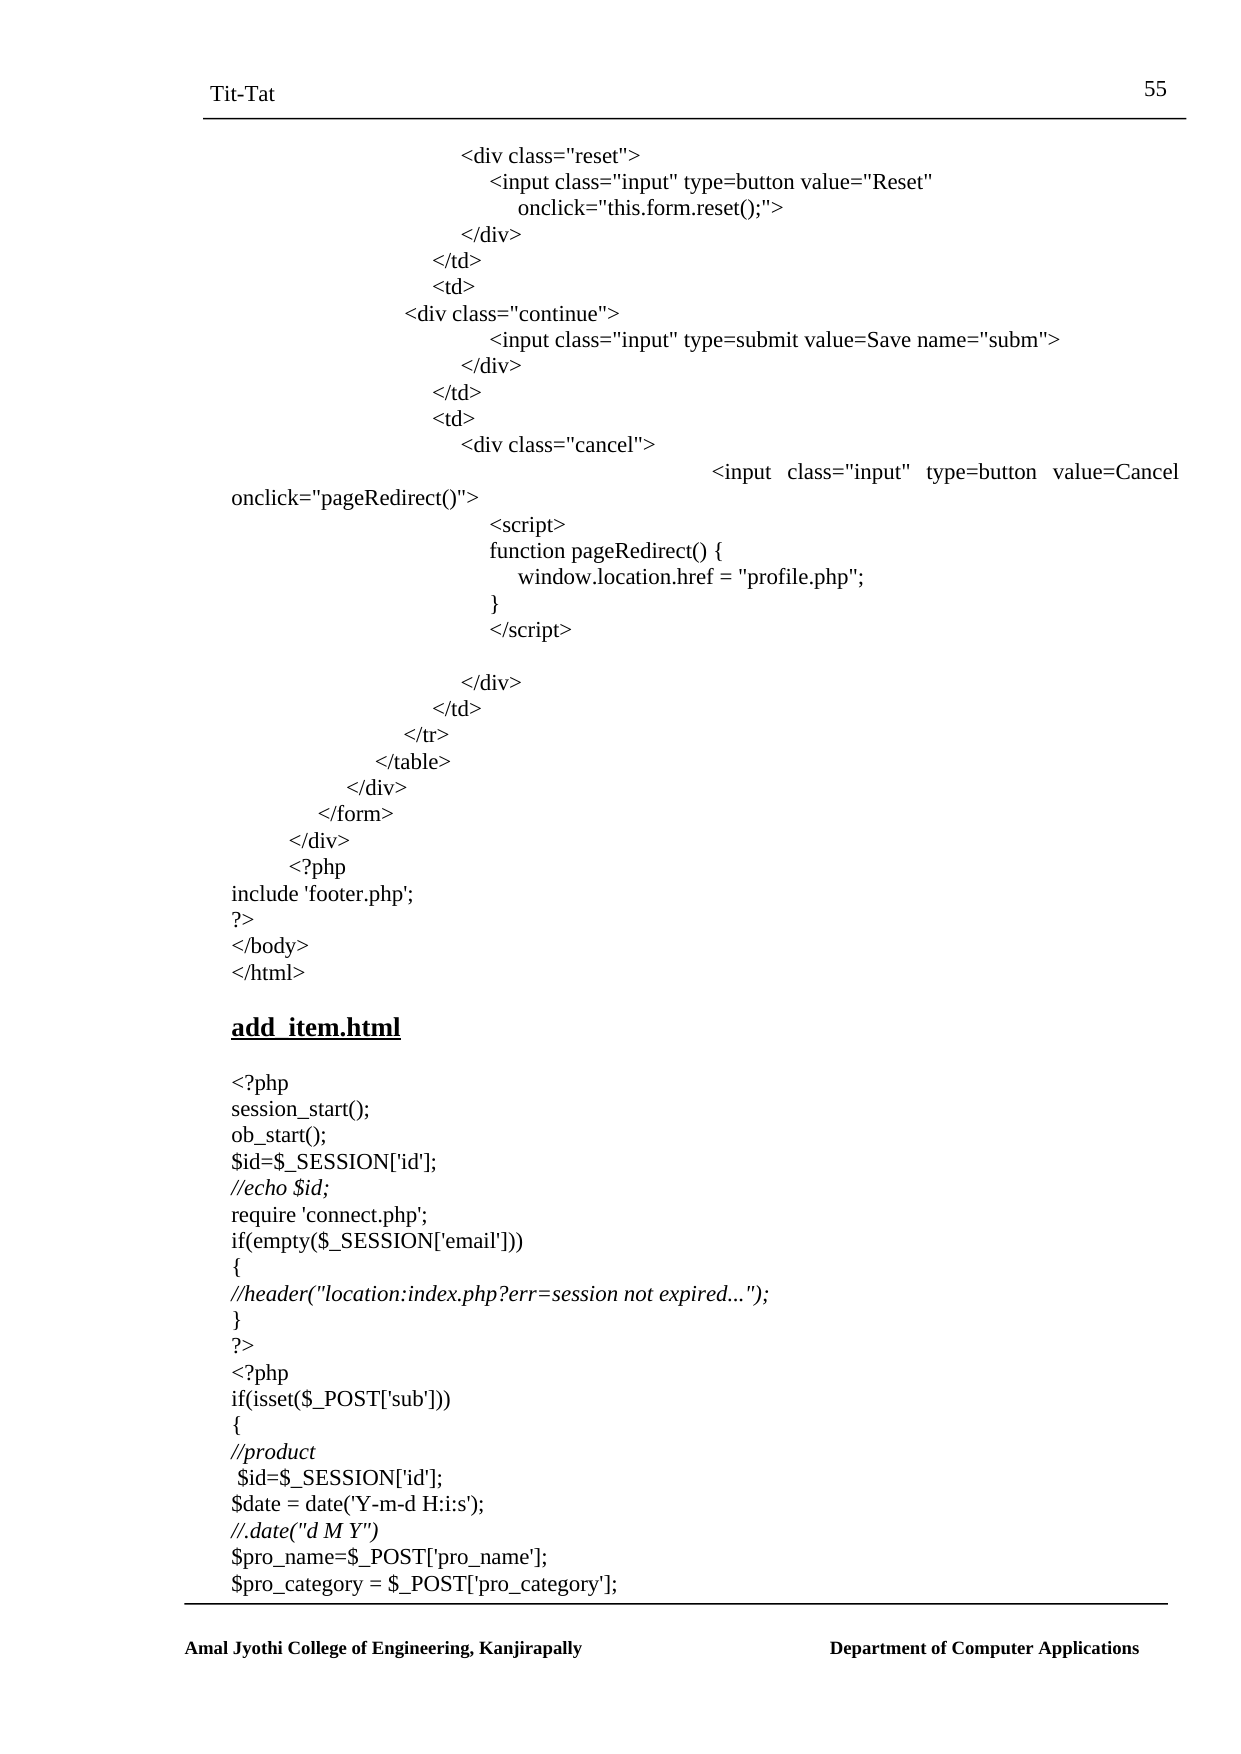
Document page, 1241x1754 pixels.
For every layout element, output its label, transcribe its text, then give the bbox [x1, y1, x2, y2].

text </table> [231, 748, 1180, 774]
text ?> [231, 906, 1180, 932]
text window.location.href = "profile.php"; [231, 563, 1180, 590]
text ob_start(); [231, 1122, 1180, 1148]
text { [231, 1411, 1180, 1438]
text <input class="input" type=button value=Cancel onclick="pageRedirect()"> [231, 458, 1180, 511]
text </tr> [231, 721, 1180, 748]
text <div class="cancel"> [231, 432, 1180, 458]
text session_start(); [231, 1095, 1180, 1122]
text <?php [231, 853, 1180, 879]
text if(empty($_SESSION['email'])) [231, 1227, 1180, 1253]
text </div> [231, 774, 1180, 801]
text </td> [231, 379, 1180, 405]
text //.date("d M Y") [231, 1517, 1180, 1543]
text $id=$_SESSION['id']; [231, 1464, 1180, 1491]
text add_item.html [231, 1011, 1180, 1042]
text if(isset($_POST['sub'])) [231, 1385, 1180, 1411]
text } [231, 590, 1180, 616]
text </form> [231, 801, 1180, 827]
text </td> [231, 247, 1180, 273]
text $pro_name=$_POST['pro_name']; [231, 1543, 1180, 1569]
text require 'connect.php'; [231, 1201, 1180, 1227]
text //product [231, 1438, 1180, 1464]
text <div class="continue"> [175, 300, 1180, 326]
text //echo $id; [231, 1174, 1180, 1201]
text </div> [231, 352, 1180, 379]
text <?php [231, 1359, 1180, 1385]
text include 'footer.php'; [231, 879, 1180, 906]
text { [231, 1253, 1180, 1280]
text <input class="input" type=submit value=Save name="subm"> [231, 326, 1180, 352]
text //header("location:index.php?err=session not expired..."); [231, 1280, 1180, 1306]
text </td> [231, 695, 1180, 721]
text onclick="this.form.reset();"> [231, 194, 1180, 221]
text <td> [231, 405, 1180, 432]
text </div> [231, 221, 1180, 247]
text ?> [231, 1332, 1180, 1359]
text </div> [231, 669, 1180, 695]
text <input class="input" type=button value="Reset" [231, 168, 1180, 194]
text } [231, 1306, 1180, 1332]
text <div class="reset"> [231, 142, 1180, 168]
text </html> [231, 959, 1180, 985]
text function pageRedirect() { [231, 537, 1180, 563]
text <script> [231, 511, 1180, 537]
text $pro_category = $_POST['pro_category']; [231, 1569, 1180, 1596]
text $date = date('Y-m-d H:i:s'); [231, 1491, 1180, 1517]
text $id=$_SESSION['id']; [231, 1148, 1180, 1174]
text </script> [231, 616, 1180, 642]
text <td> [231, 273, 1180, 300]
text </body> [231, 932, 1180, 959]
text <?php [231, 1069, 1180, 1095]
text </div> [231, 827, 1180, 853]
